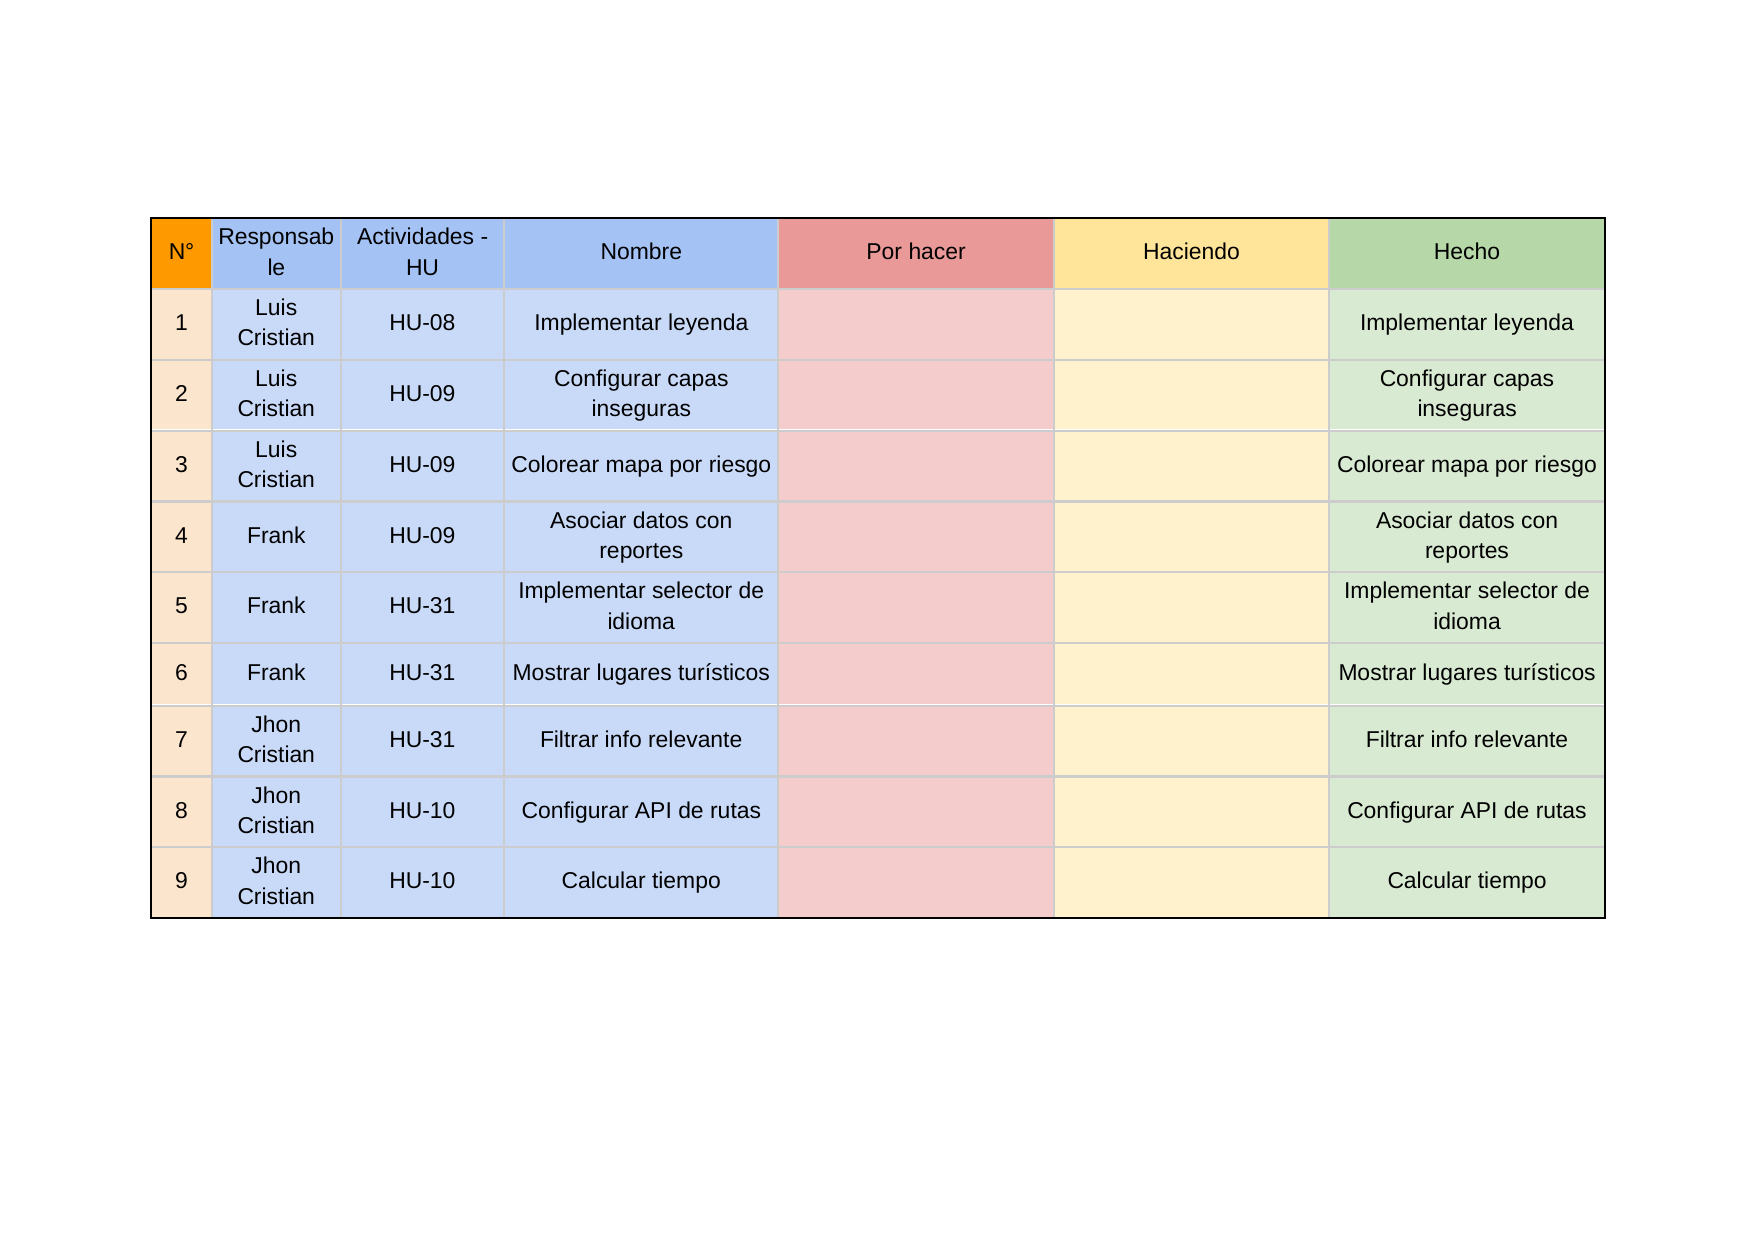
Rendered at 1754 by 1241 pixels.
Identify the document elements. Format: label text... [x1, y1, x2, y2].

table_header Haciendo [1055, 219, 1328, 288]
table_cell [779, 644, 1053, 704]
table_cell [1055, 290, 1328, 359]
table_cell [1055, 848, 1328, 917]
table_cell 5 [152, 573, 211, 642]
table_cell [779, 432, 1053, 500]
table_header Por hacer [779, 219, 1053, 288]
table_cell Filtrar info relevante [1330, 707, 1604, 775]
table_cell [779, 848, 1053, 917]
table_cell Frank [213, 573, 340, 642]
table_cell [779, 573, 1053, 642]
table_cell Jhon Cristian [213, 778, 340, 846]
table_cell [1055, 432, 1328, 500]
table_cell HU-10 [342, 848, 503, 917]
table_cell Mostrar lugares turísticos [505, 644, 777, 704]
table_cell Colorear mapa por riesgo [505, 432, 777, 500]
table_header Hecho [1330, 219, 1604, 288]
table_header Responsable [213, 219, 340, 288]
table_cell Mostrar lugares turísticos [1330, 644, 1604, 704]
table_cell Configurar capas inseguras [505, 361, 777, 429]
table_cell HU-08 [342, 290, 503, 359]
table_cell 4 [152, 503, 211, 571]
table_cell [1055, 644, 1328, 704]
table_cell [1055, 778, 1328, 846]
table_cell HU-10 [342, 778, 503, 846]
table_header Actividades - HU [342, 219, 503, 288]
table_cell Implementar selector de idioma [505, 573, 777, 642]
table_cell 2 [152, 361, 211, 429]
table_cell 1 [152, 290, 211, 359]
table_cell HU-31 [342, 573, 503, 642]
table_cell Luis Cristian [213, 290, 340, 359]
table_cell [779, 361, 1053, 429]
table_cell Colorear mapa por riesgo [1330, 432, 1604, 500]
table_cell Frank [213, 644, 340, 704]
table_cell Implementar leyenda [505, 290, 777, 359]
table_cell Jhon Cristian [213, 848, 340, 917]
table_cell [779, 778, 1053, 846]
table_header Nombre [505, 219, 777, 288]
table_cell [1055, 503, 1328, 571]
table_cell HU-09 [342, 432, 503, 500]
table_cell Implementar selector de idioma [1330, 573, 1604, 642]
table_cell Configurar API de rutas [505, 778, 777, 846]
table_cell Frank [213, 503, 340, 571]
table_cell HU-09 [342, 503, 503, 571]
table_cell 3 [152, 432, 211, 500]
table_cell [1055, 707, 1328, 775]
table_cell Asociar datos con reportes [505, 503, 777, 571]
table_cell Configurar capas inseguras [1330, 361, 1604, 429]
table_cell Calcular tiempo [505, 848, 777, 917]
table_cell Asociar datos con reportes [1330, 503, 1604, 571]
table_cell 6 [152, 644, 211, 704]
table_cell Luis Cristian [213, 361, 340, 429]
table_cell 9 [152, 848, 211, 917]
table_cell [779, 503, 1053, 571]
table_cell Implementar leyenda [1330, 290, 1604, 359]
table_header N° [152, 219, 211, 288]
table_cell [779, 707, 1053, 775]
table_cell HU-31 [342, 644, 503, 704]
table_cell [1055, 361, 1328, 429]
table_cell Jhon Cristian [213, 707, 340, 775]
table_cell Configurar API de rutas [1330, 778, 1604, 846]
table_cell HU-09 [342, 361, 503, 429]
table_cell HU-31 [342, 707, 503, 775]
table_cell 7 [152, 707, 211, 775]
table_cell Calcular tiempo [1330, 848, 1604, 917]
table_cell [1055, 573, 1328, 642]
table_cell Filtrar info relevante [505, 707, 777, 775]
table_cell Luis Cristian [213, 432, 340, 500]
table_cell [779, 290, 1053, 359]
table_cell 8 [152, 778, 211, 846]
